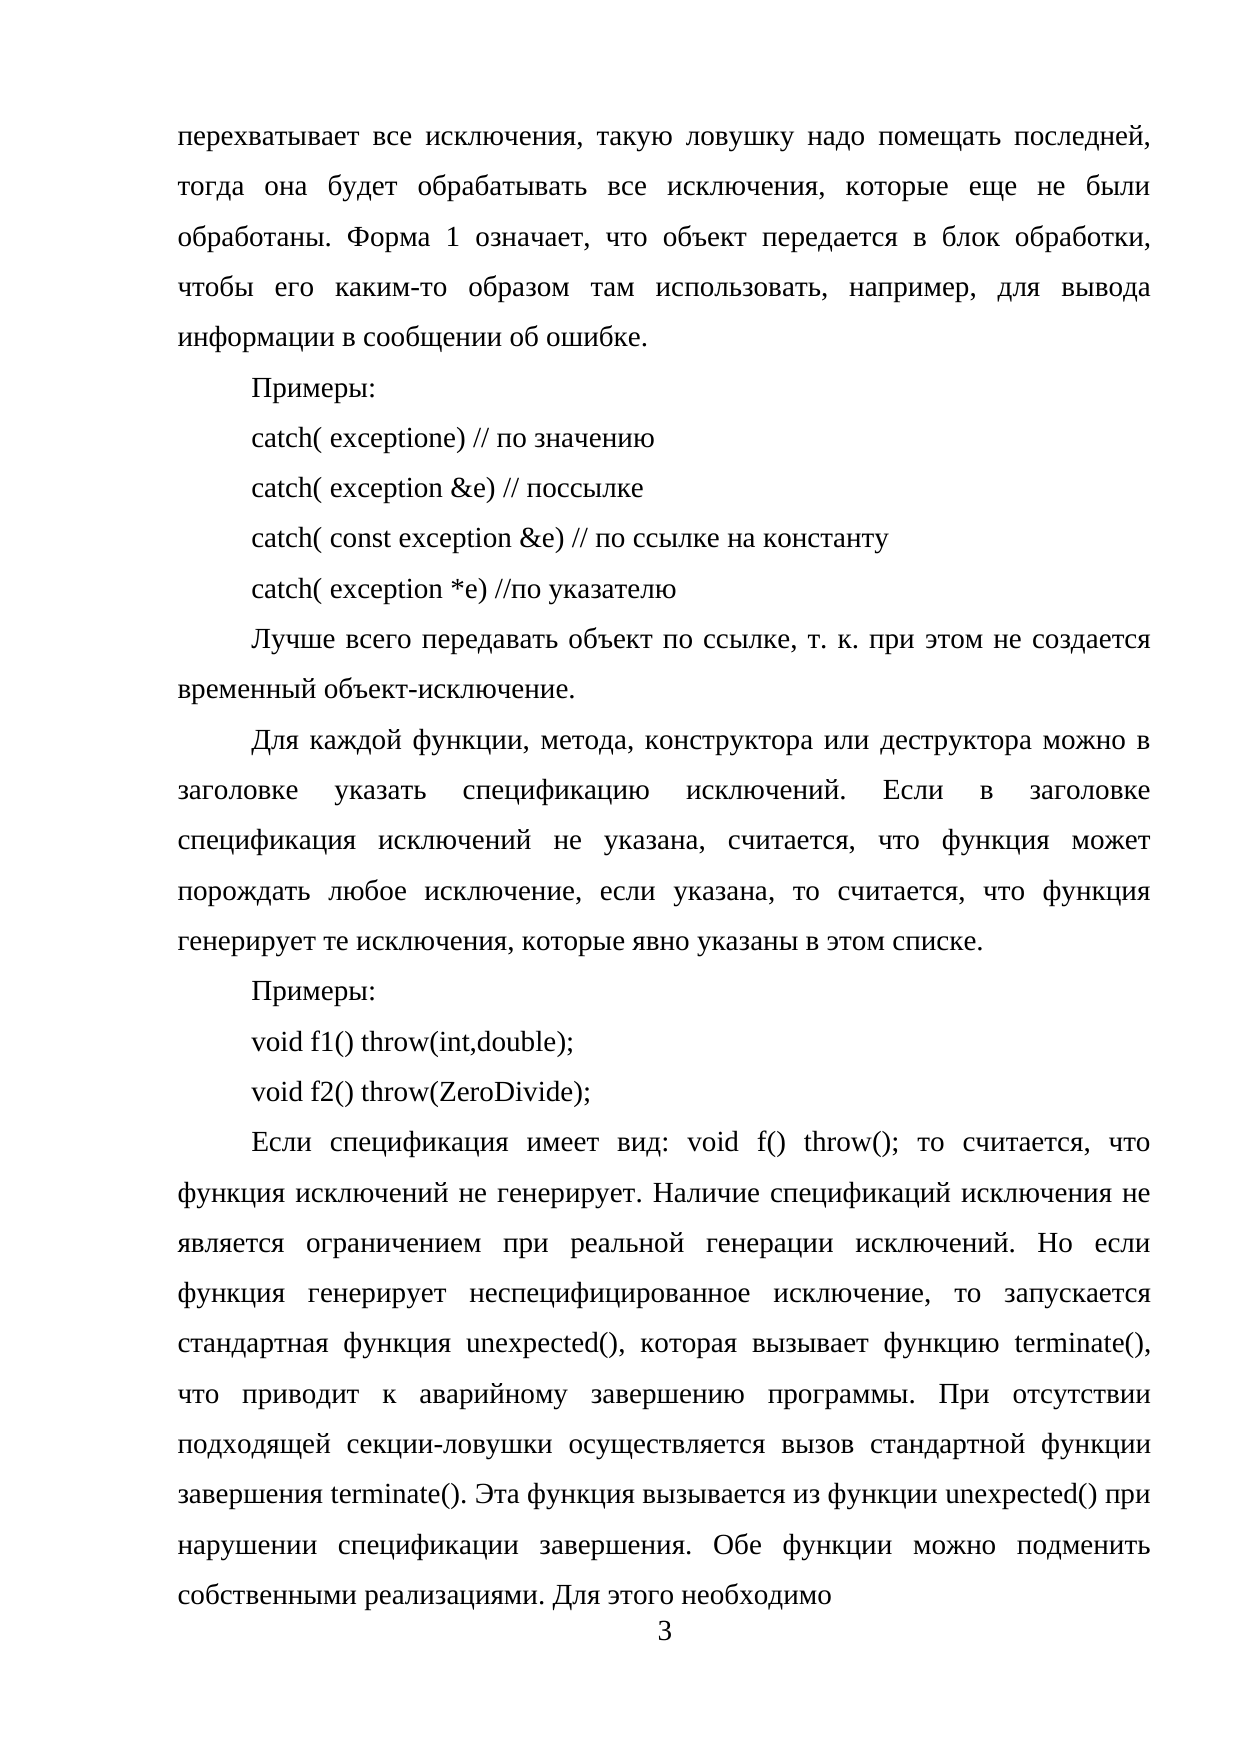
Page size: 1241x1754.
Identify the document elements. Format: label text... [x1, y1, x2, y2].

text catch( exception *e) //по указателю [177, 571, 1152, 604]
text Примеры: [177, 370, 1152, 403]
text Если спецификация имеет вид: void f() throw(); то считается, что функция исключений не генерирует. Наличие спецификаций исключения не является ограничением при реальной генерации исключений. Но если функция генерирует неспецифицированное исключение, то запускается стандартная функция unexpected(), которая вызывает функцию terminate(), что приводит к аварийному завершению программы. При отсутствии подходящей секции-ловушки осуществляется вызов стандартной функции завершения terminate(). Эта функция вызывается из функции unexpected() при нарушении спецификации завершения. Обе функции можно подменить собственными реализациями. Для этого необходимо [177, 1124, 1152, 1611]
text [177, 118, 1152, 353]
text catch( exceptione) // по значению [177, 420, 1152, 453]
text void f2() throw(ZeroDivide); [177, 1074, 1152, 1108]
text void f1() throw(int,double); [177, 1024, 1152, 1057]
text Лучше всего передавать объект по ссылке, т. к. при этом не создается временный объект-исключение. [177, 621, 1152, 705]
text catch( const exception &e) // по ссылке на константу [177, 521, 1152, 554]
text Для каждой функции, метода, конструктора или деструктора можно в заголовке указать спецификацию исключений. Если в заголовке спецификация исключений не указана, считается, что функция может порождать любое исключение, если указана, то считается, что функция генерирует те исключения, которые явно указаны в этом списке. [177, 722, 1152, 957]
text Примеры: [177, 973, 1152, 1007]
text catch( exception &e) // поссылке [177, 470, 1152, 504]
